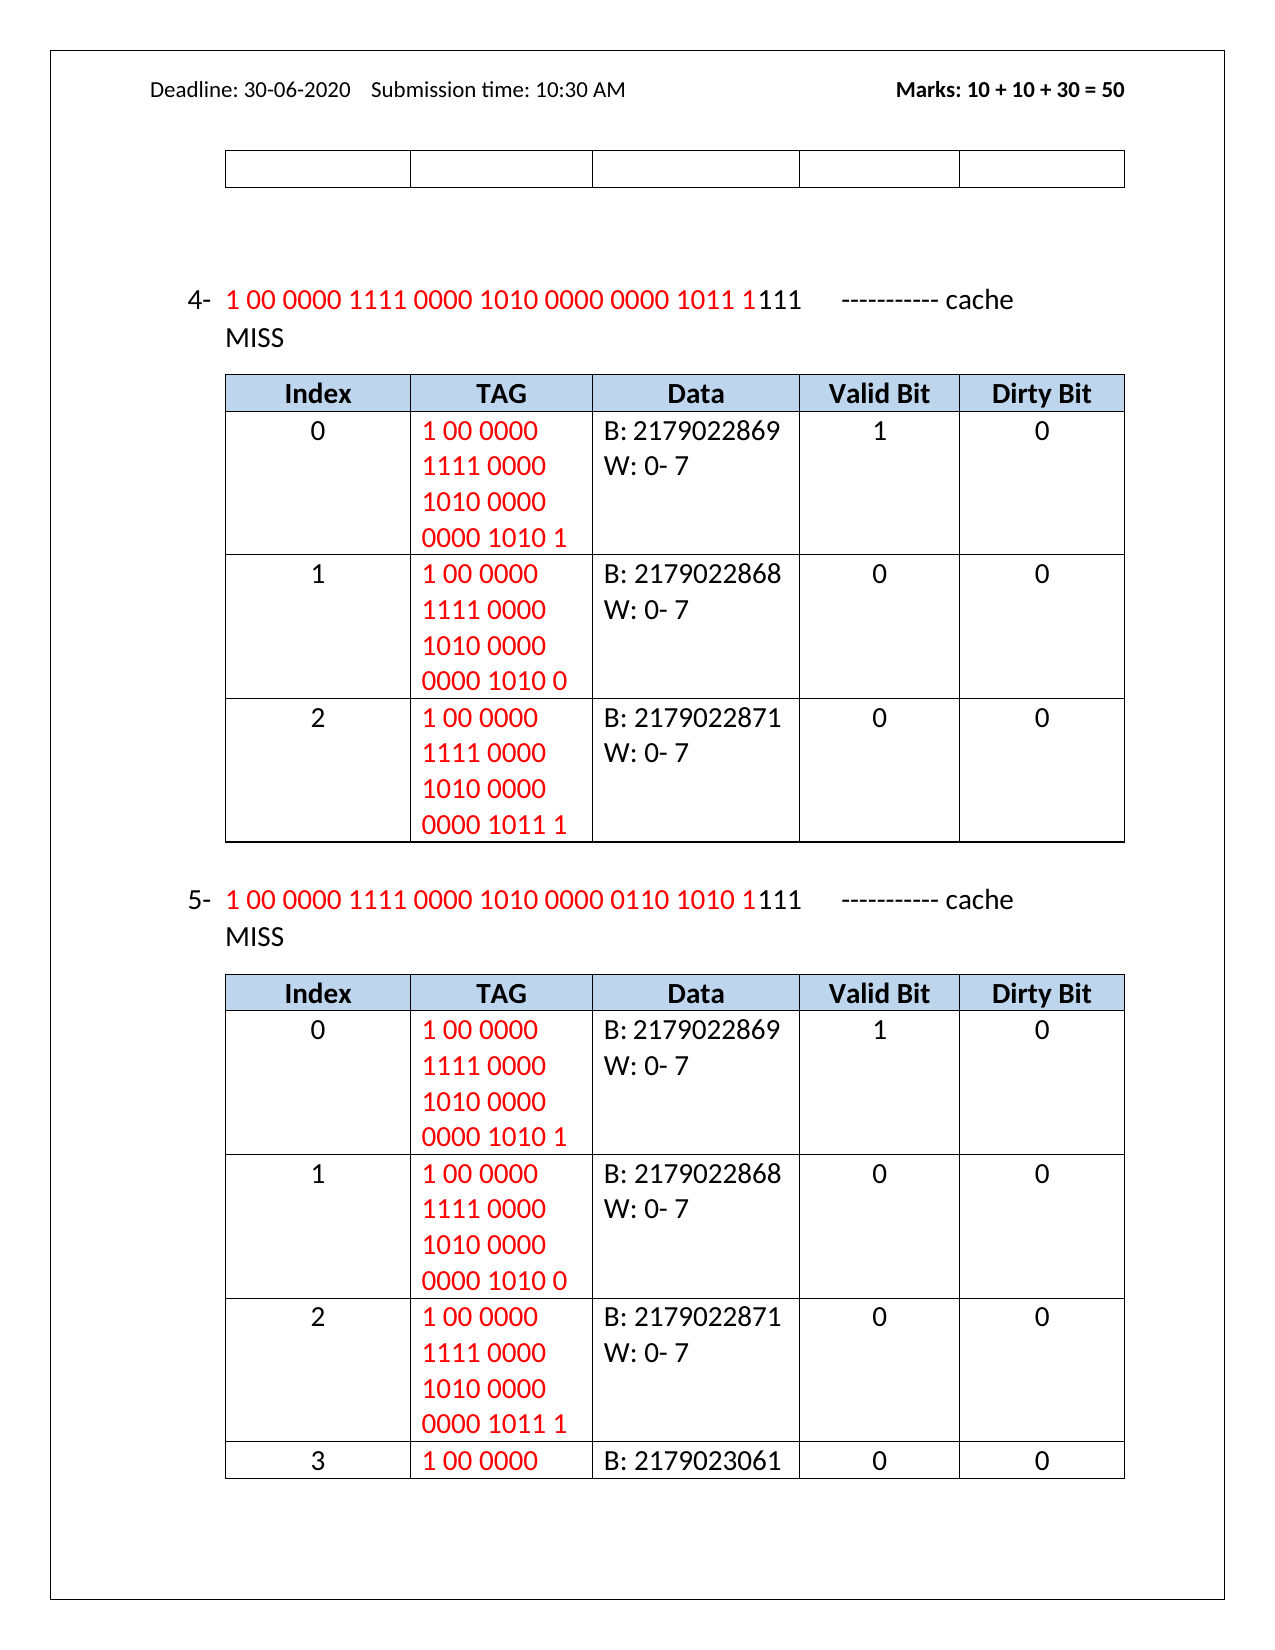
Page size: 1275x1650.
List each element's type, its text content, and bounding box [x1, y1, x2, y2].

table_header TAG [411, 375, 592, 411]
table_cell 0 [800, 699, 959, 841]
table_header Dirty Bit [960, 375, 1124, 411]
list 1 00 0000 1111 0000 1010 0000 0000 1011 1111 ----------- cache [187, 281, 1125, 317]
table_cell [593, 1442, 799, 1478]
table_header Index [226, 975, 410, 1010]
table_cell 2 [226, 699, 410, 841]
table_cell [593, 151, 799, 187]
table_cell 0 [226, 412, 410, 554]
table_header TAG [411, 975, 592, 1010]
table_cell 0 [960, 1011, 1124, 1154]
table_cell B: 2179022871 W: 0- 7 [593, 699, 799, 841]
table_cell B: 2179022868 W: 0- 7 [593, 1155, 799, 1297]
table_header Valid Bit [800, 975, 959, 1010]
table_cell 1 [800, 1011, 959, 1154]
table_cell 3 [226, 1442, 410, 1478]
table_cell 0 [800, 1299, 959, 1441]
table_cell 1 [800, 412, 959, 554]
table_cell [411, 412, 592, 554]
table_cell 0 [960, 412, 1124, 554]
table_cell B: 2179022869 W: 0- 7 [593, 1011, 799, 1154]
table_header Dirty Bit [960, 975, 1124, 1010]
table_cell 0 [800, 555, 959, 698]
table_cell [411, 1442, 592, 1478]
table_header Valid Bit [800, 375, 959, 411]
table_cell [800, 151, 959, 187]
table_cell 0 [800, 1155, 959, 1297]
list 1 00 0000 1111 0000 1010 0000 0110 1010 1111 ----------- cache [187, 881, 1125, 916]
table_cell 1 00 0000 1111 0000 1010 0000 0000 1010 1 [411, 1011, 592, 1154]
table_cell 0 [960, 699, 1124, 841]
table_cell 1 00 0000 1111 0000 1010 0000 0000 1010 0 [411, 1155, 592, 1297]
table_header Data [593, 375, 799, 411]
list MISS [225, 918, 1125, 954]
table_cell B: 2179022871 W: 0- 7 [593, 1299, 799, 1441]
table_header Index [226, 375, 410, 411]
table_cell 0 [960, 1442, 1124, 1478]
table_cell B: 2179022868 W: 0- 7 [593, 555, 799, 698]
table_cell [960, 151, 1124, 187]
table_cell 0 [960, 1299, 1124, 1441]
table_cell [411, 151, 592, 187]
table_cell 1 00 0000 1111 0000 1010 0000 0000 1011 1 [411, 699, 592, 841]
table_cell [226, 151, 410, 187]
table_cell 0 [960, 1155, 1124, 1297]
table_cell B: 2179022869 W: 0- 7 [593, 412, 799, 554]
table_cell 1 00 0000 1111 0000 1010 0000 0000 1011 1 [411, 1299, 592, 1441]
table_cell 1 [226, 555, 410, 698]
table_cell 1 00 0000 1111 0000 1010 0000 0000 1010 0 [411, 555, 592, 698]
table_cell 1 [226, 1155, 410, 1297]
table_header Data [593, 975, 799, 1010]
list MISS [225, 319, 1125, 354]
table_cell 0 [960, 555, 1124, 698]
table_cell 0 [226, 1011, 410, 1154]
table_cell 0 [800, 1442, 959, 1478]
table_cell 2 [226, 1299, 410, 1441]
